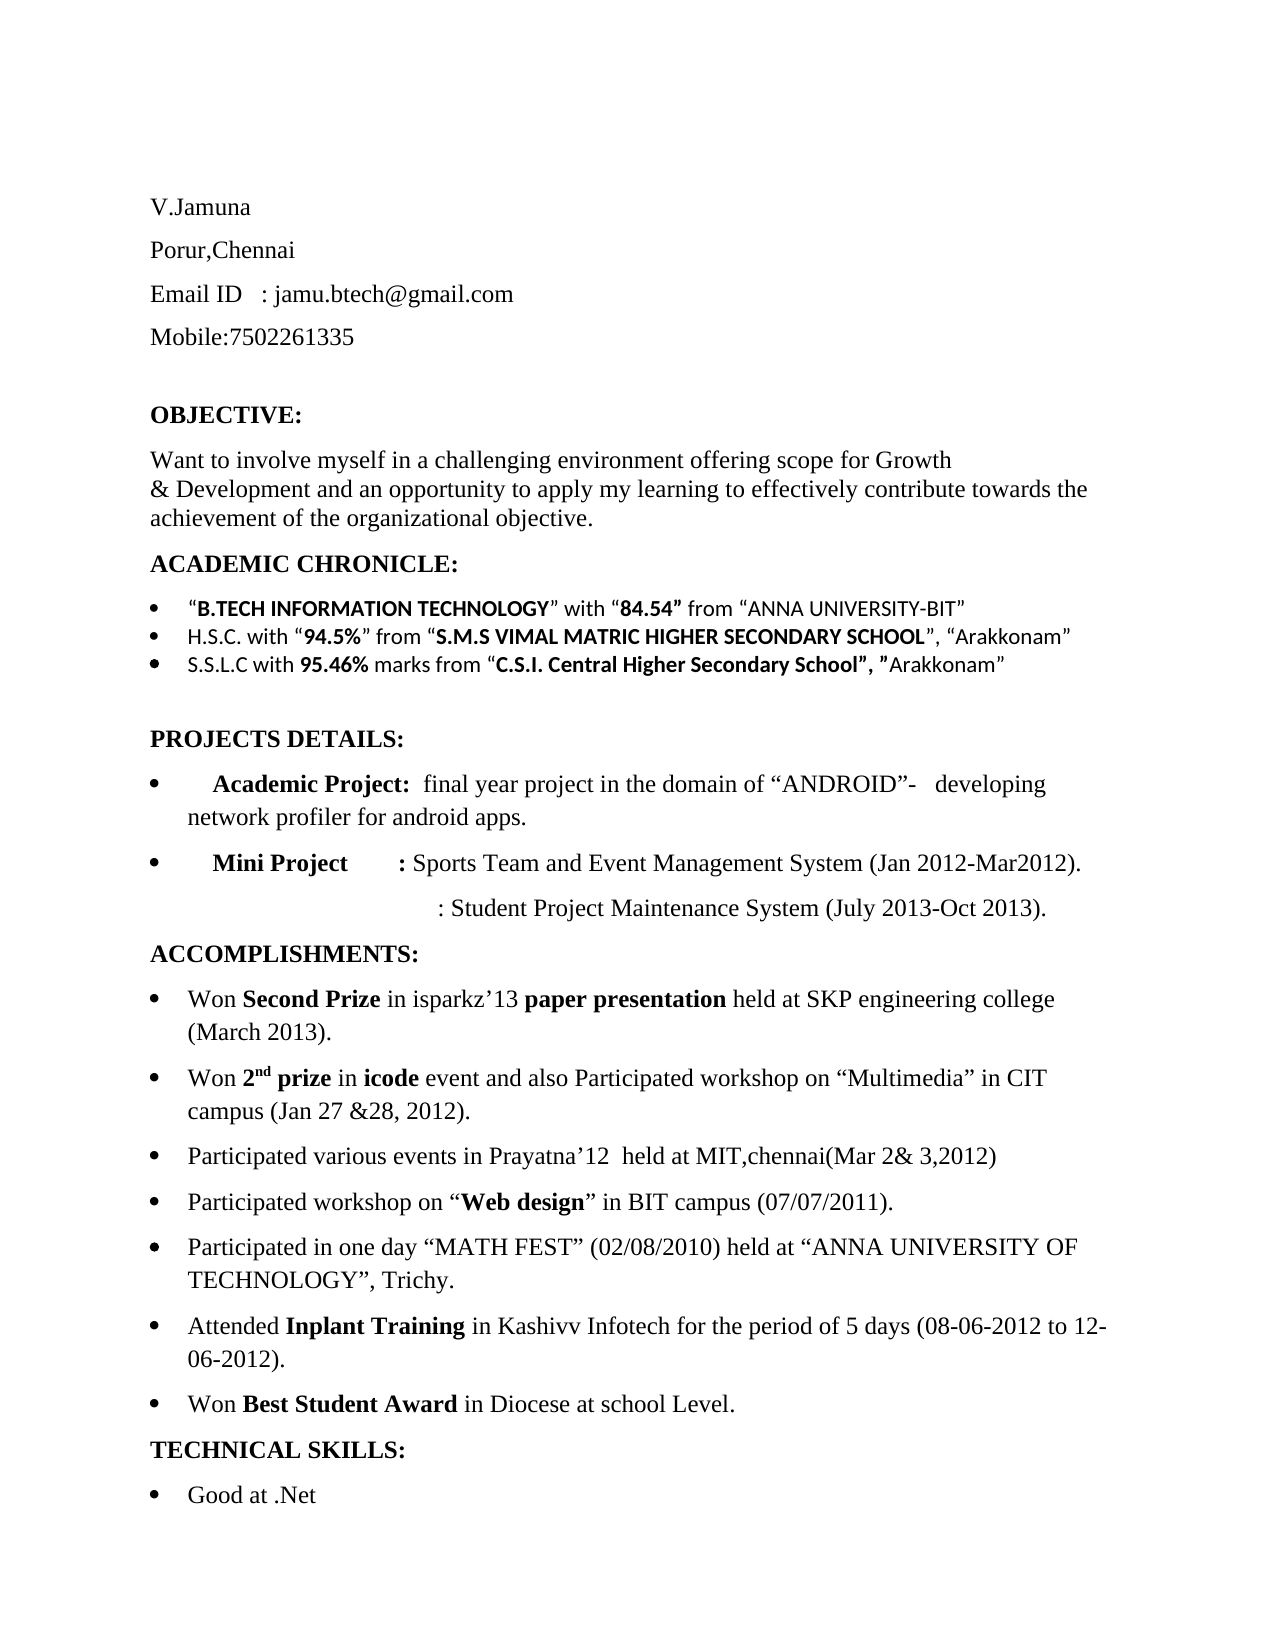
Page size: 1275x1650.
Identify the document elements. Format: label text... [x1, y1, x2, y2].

list Academic Project: final year project in the domain of “ANDROID”- developing network profiler for android apps. [150, 769, 1125, 831]
text Email ID : jamu.btech@gmail.com [150, 279, 1125, 307]
list H.S.C. with “94.5%” from “S.M.S VIMAL MATRIC HIGHER SECONDARY SCHOOL”, “Arakkonam” [150, 622, 1125, 650]
text V.Jamuna [150, 192, 1125, 221]
list Mini Project : Sports Team and Event Management System (Jan 2012-Mar2012). [150, 848, 1125, 877]
list Won Best Student Award in Diocese at school Level. [150, 1389, 1125, 1418]
text Mobile:7502261335 [150, 322, 1125, 351]
list Participated various events in Prayatna’12 held at MIT,chennai(Mar 2& 3,2012) [150, 1141, 1125, 1170]
text : Student Project Maintenance System (July 2013-Oct 2013). [150, 893, 1125, 922]
list Good at .Net [150, 1481, 1125, 1509]
list Participated in one day “MATH FEST” (02/08/2010) held at “ANNA UNIVERSITY OF TECHNOLOGY”, Trichy. [150, 1232, 1125, 1294]
list “B.TECH INFORMATION TECHNOLOGY” with “84.54” from “ANNA UNIVERSITY-BIT” [150, 594, 1125, 622]
text TECHNICAL SKILLS: [150, 1435, 1125, 1464]
list S.S.L.C with 95.46% marks from “C.S.I. Central Higher Secondary School”, ”Arakkonam” [150, 650, 1125, 678]
list Won 2nd prize in icode event and also Participated workshop on “Multimedia” in CIT campus (Jan 27 &28, 2012). [150, 1063, 1125, 1125]
text Porur,Chennai [150, 236, 1125, 264]
text ACCOMPLISHMENTS: [150, 939, 1125, 968]
text OBJECTIVE: [150, 400, 1125, 429]
list Attended Inplant Training in Kashivv Infotech for the period of 5 days (08-06-2012 to 12-06-2012). [150, 1311, 1125, 1373]
text PROJECTS DETAILS: [150, 724, 1125, 752]
text Want to involve myself in a challenging environment offering scope for Growth [150, 446, 1125, 474]
text & Development and an opportunity to apply my learning to effectively contribute towards the [150, 474, 1125, 503]
list Participated workshop on “Web design” in BIT campus (07/07/2011). [150, 1187, 1125, 1216]
text ACADEMIC CHRONICLE: [150, 549, 1125, 577]
list Won Second Prize in isparkz’13 paper presentation held at SKP engineering college (March 2013). [150, 984, 1125, 1046]
text achievement of the organizational objective. [150, 503, 1125, 532]
